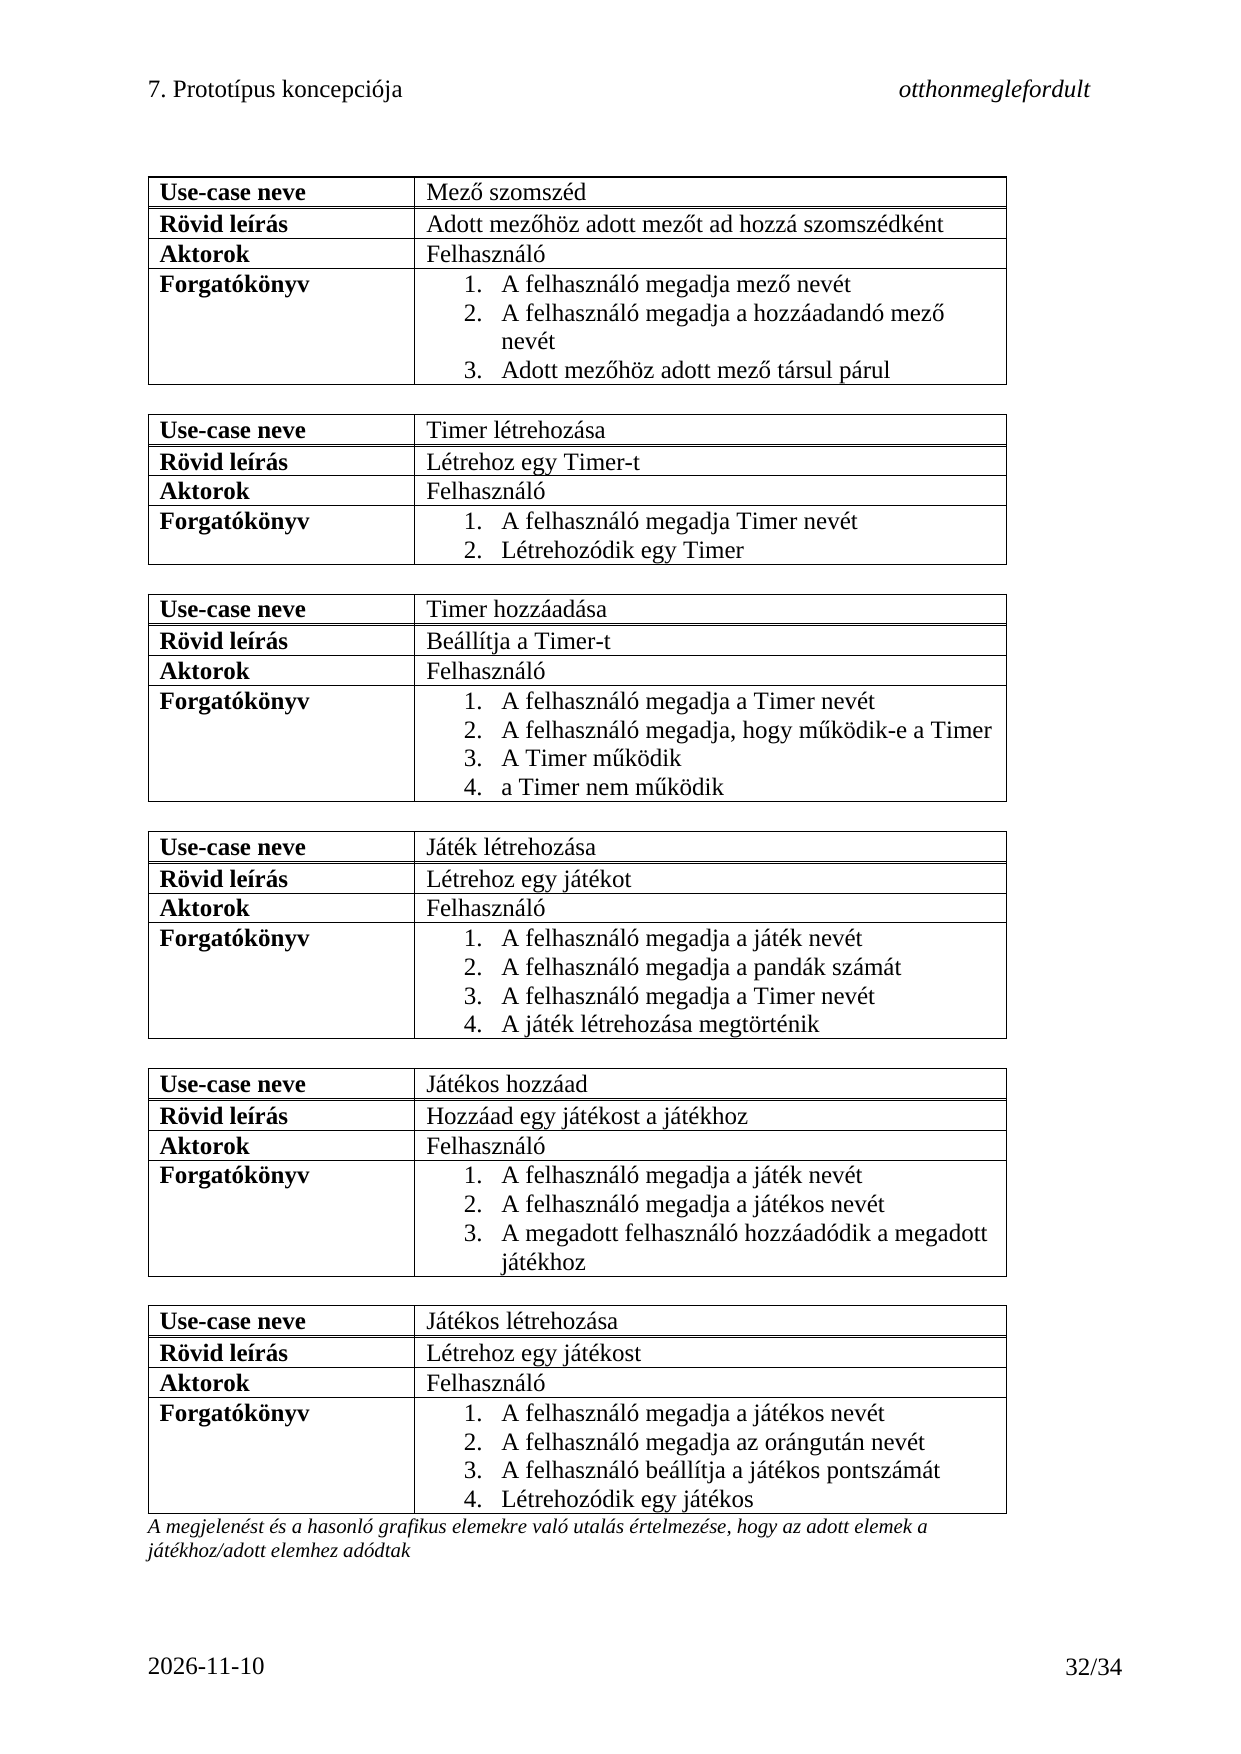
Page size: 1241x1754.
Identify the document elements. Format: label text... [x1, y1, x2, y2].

table_cell Felhasználó [415, 656, 1006, 685]
table_header Játékos hozzáad [415, 1069, 1006, 1098]
table_cell Hozzáad egy játékost a játékhoz [415, 1101, 1006, 1130]
table_cell Felhasználó [415, 476, 1006, 505]
table_cell A felhasználó megadja mező nevét A felhasználó megadja a hozzáadandó mező nevét Adott mezőhöz adott mező társul párul [415, 269, 1006, 384]
table_cell Aktorok [149, 239, 414, 268]
table_cell Aktorok [149, 476, 414, 505]
table_cell Rövid leírás [149, 447, 414, 475]
table_cell Létrehoz egy Timer-t [415, 447, 1006, 475]
table_cell Forgatókönyv [149, 269, 414, 384]
table_header Use-case neve [149, 595, 414, 623]
table_header Use-case neve [149, 832, 414, 861]
table_header Játékos létrehozása [415, 1306, 1006, 1335]
table_cell Rövid leírás [149, 1101, 414, 1130]
table_cell Rövid leírás [149, 209, 414, 238]
table_cell Felhasználó [415, 1131, 1006, 1159]
table_cell Felhasználó [415, 894, 1006, 922]
table_cell Beállítja a Timer-t [415, 626, 1006, 655]
table_cell Forgatókönyv [149, 686, 414, 801]
table_header Use-case neve [149, 415, 414, 443]
text A megjelenést és a hasonló grafikus elemekre való utalás értelmezése, hogy az adott elemek a játékhoz/adott elemhez adódtak [148, 1514, 1019, 1562]
table_cell Aktorok [149, 894, 414, 922]
table_cell Felhasználó [415, 239, 1006, 268]
table_header Use-case neve [149, 1069, 414, 1098]
table_cell Létrehoz egy játékost [415, 1338, 1006, 1367]
table_cell A felhasználó megadja a Timer nevét A felhasználó megadja, hogy működik-e a Timer A Timer működik a Timer nem működik [415, 686, 1006, 801]
table_cell Forgatókönyv [149, 506, 414, 564]
table_header Use-case neve [149, 1306, 414, 1335]
table_cell Forgatókönyv [149, 1398, 414, 1513]
table_cell Létrehoz egy játékot [415, 864, 1006, 892]
table_cell Rövid leírás [149, 626, 414, 655]
table_header Játék létrehozása [415, 832, 1006, 861]
table_header Use-case neve [149, 178, 414, 206]
table_header Timer létrehozása [415, 415, 1006, 443]
table_cell Forgatókönyv [149, 1161, 414, 1276]
table_cell Rövid leírás [149, 1338, 414, 1367]
table_cell Rövid leírás [149, 864, 414, 892]
table_header Mező szomszéd [415, 178, 1006, 206]
table_cell Aktorok [149, 1131, 414, 1159]
table_header Timer hozzáadása [415, 595, 1006, 623]
table_cell Aktorok [149, 1368, 414, 1397]
table_cell Felhasználó [415, 1368, 1006, 1397]
table_cell Forgatókönyv [149, 923, 414, 1038]
table_cell Adott mezőhöz adott mezőt ad hozzá szomszédként [415, 209, 1006, 238]
table_cell Aktorok [149, 656, 414, 685]
table_cell A felhasználó megadja Timer nevét Létrehozódik egy Timer [415, 506, 1006, 564]
table_cell A felhasználó megadja a játék nevét A felhasználó megadja a játékos nevét A megadott felhasználó hozzáadódik a megadott játékhoz [415, 1161, 1006, 1276]
table_cell A felhasználó megadja a játékos nevét A felhasználó megadja az orángután nevét A felhasználó beállítja a játékos pontszámát Létrehozódik egy játékos [415, 1398, 1006, 1513]
table_cell A felhasználó megadja a játék nevét A felhasználó megadja a pandák számát A felhasználó megadja a Timer nevét A játék létrehozása megtörténik [415, 923, 1006, 1038]
